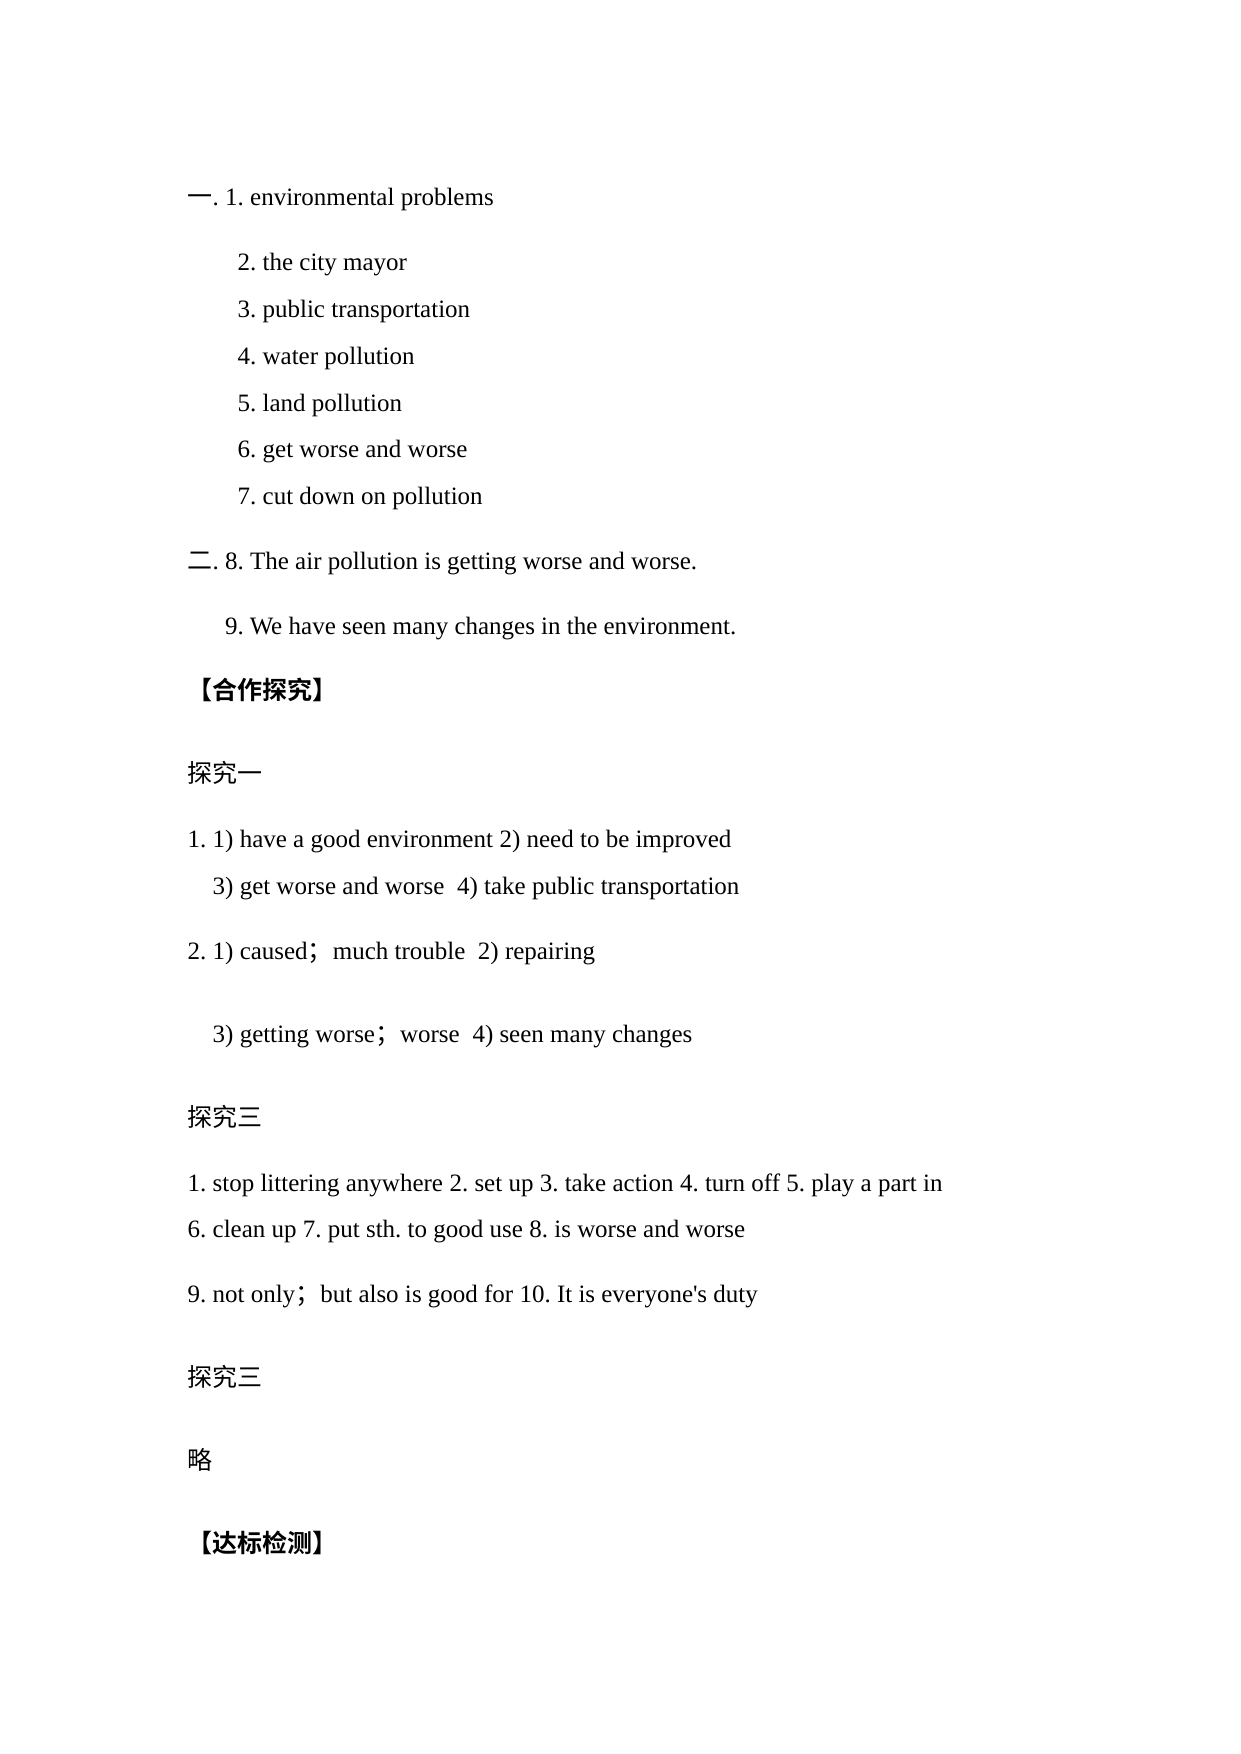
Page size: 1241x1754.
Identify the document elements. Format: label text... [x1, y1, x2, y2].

text 7. cut down on pollution [187, 479, 1053, 512]
text 9. We have seen many changes in the environment. [187, 609, 1053, 642]
text 探究一 [187, 739, 1053, 804]
text 【合作探究】 [187, 656, 1053, 721]
text 3. public transportation [187, 292, 1053, 324]
text 6. get worse and worse [187, 433, 1053, 465]
text 探究三 [187, 1343, 1053, 1408]
text 一. 1. environmental problems [187, 162, 1053, 227]
text 3) get worse and worse 4) take public transportation [187, 869, 1053, 902]
text 2. 1) caused；much trouble 2) repairing [187, 916, 1053, 981]
text 3) getting worse；worse 4) seen many changes [187, 999, 1053, 1064]
text 略 [187, 1426, 1053, 1491]
text 4. water pollution [187, 339, 1053, 371]
text 5. land pollution [187, 386, 1053, 418]
text 1. 1) have a good environment 2) need to be improved [187, 823, 1053, 855]
text 二. 8. The air pollution is getting worse and worse. [187, 526, 1053, 591]
text 【达标检测】 [187, 1509, 1053, 1574]
text 2. the city mayor [187, 245, 1053, 278]
text 9. not only；but also is good for 10. It is everyone's duty [187, 1259, 1053, 1324]
text 探究三 [187, 1083, 1053, 1148]
text 6. clean up 7. put sth. to good use 8. is worse and worse [187, 1213, 1053, 1245]
text 1. stop littering anywhere 2. set up 3. take action 4. turn off 5. play a part in [187, 1166, 1053, 1198]
